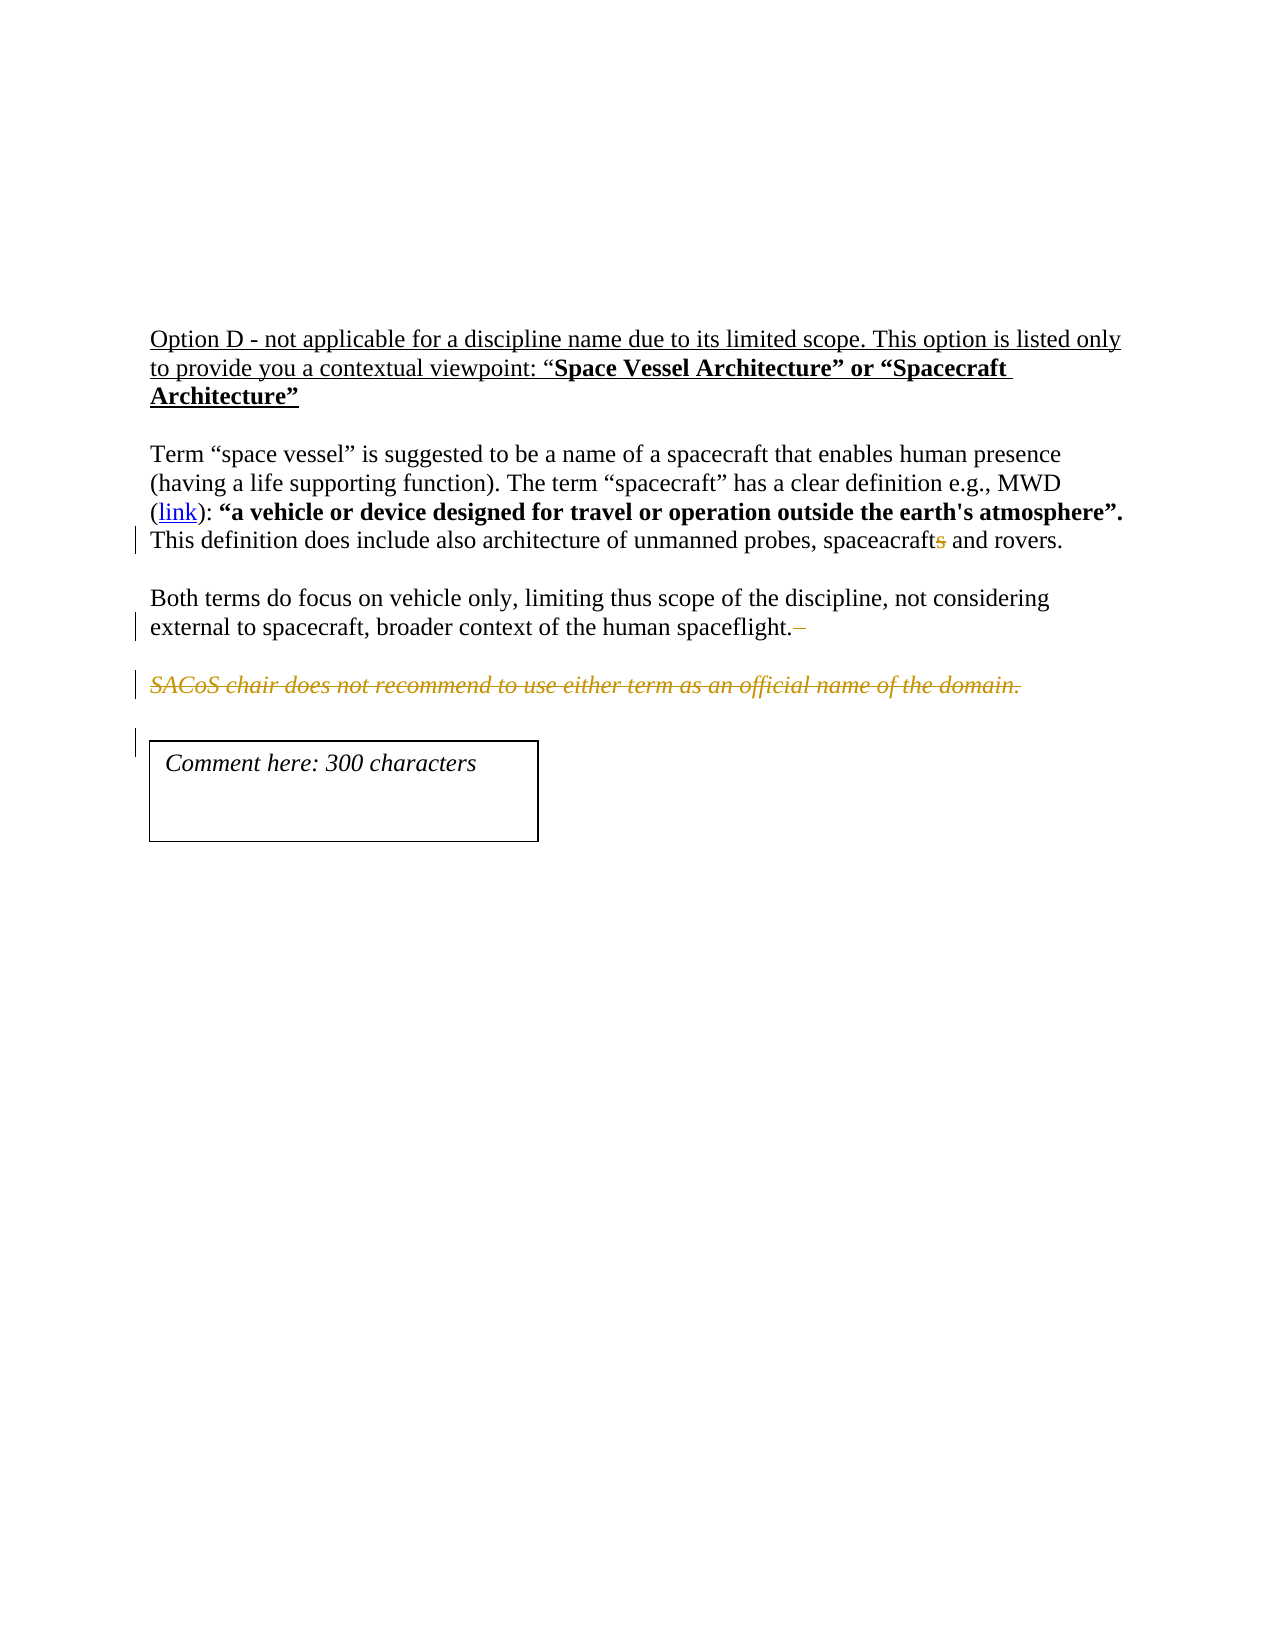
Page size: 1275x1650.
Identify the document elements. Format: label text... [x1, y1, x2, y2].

text Option D - not applicable for a discipline name due to its limited scope. This option is listed only to provide you a contextual viewpoint: “Space Vessel Architecture” or “Spacecraft Architecture” [150, 324, 1125, 410]
list Term “space vessel” is suggested to be a name of a spacecraft that enables human presence (having a life supporting function). The term “spacecraft” has a clear definition e.g., MWD (link): “a vehicle or device designed for travel or operation outside the earth's atmosphere”. This definition does include also architecture of unmanned probes, spaceacraft and rovers. [150, 439, 1125, 554]
list Both terms do focus on vehicle only, limiting thus scope of the discipline, not considering external to spacecraft, broader context of the human spaceflight. [150, 583, 1125, 641]
